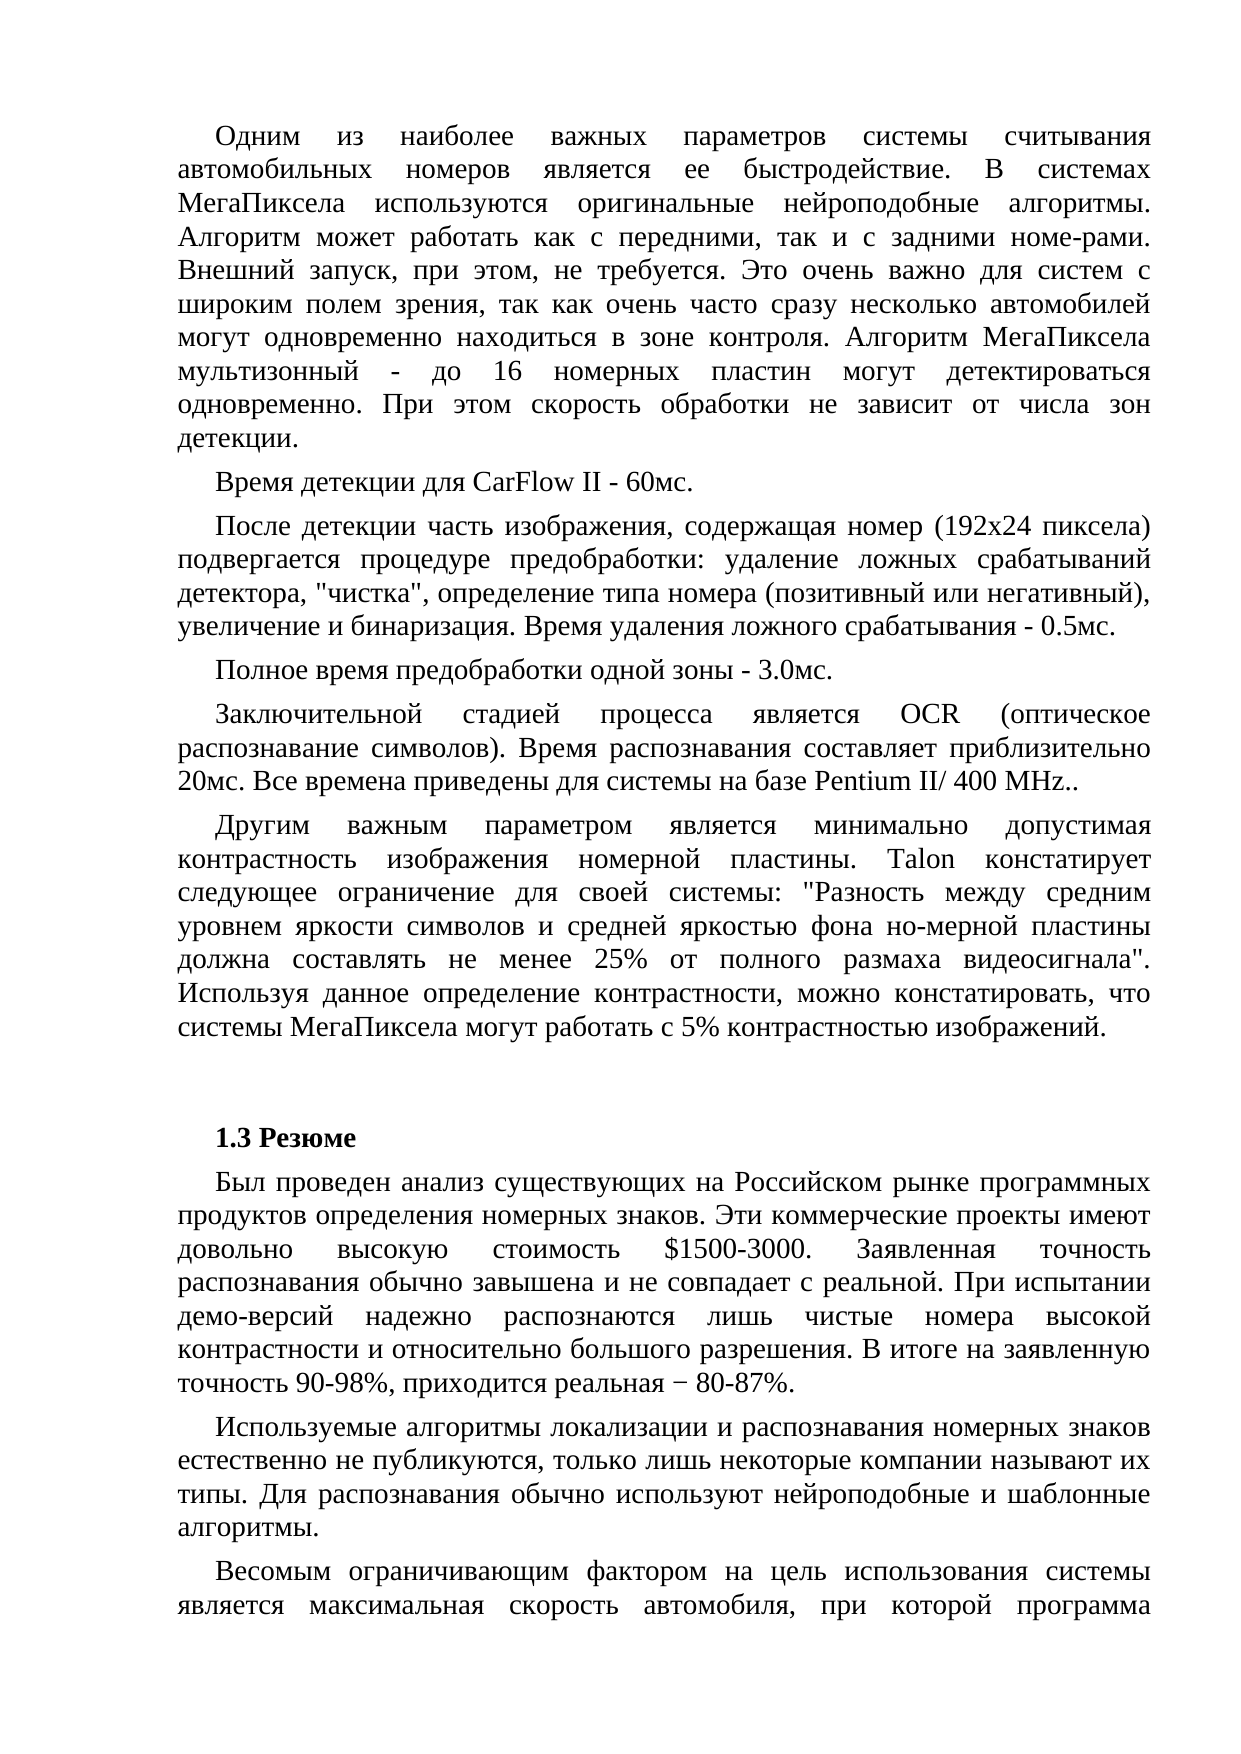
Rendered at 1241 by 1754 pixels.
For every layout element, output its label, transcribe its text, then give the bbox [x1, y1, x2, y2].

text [177, 1553, 1152, 1621]
text 1.3 Резюме [215, 1120, 1152, 1153]
text Полное время предобработки одной зоны - 3.0мс. [177, 652, 1152, 686]
text После детекции часть изображения, содержащая номер (192x24 пиксела) подвергается процедуре предобработки: удаление ложных срабатываний детектора, "чистка", определение типа номера (позитивный или негативный), увеличение и бинаризация. Время удаления ложного срабатывания - 0.5мс. [177, 508, 1152, 642]
text Другим важным параметром является минимально допустимая контрастность изображения номерной пластины. Talon констатирует следующее ограничение для своей системы: "Разность между средним уровнем яркости символов и средней яркостью фона но-мерной пластины должна составлять не менее 25% от полного размаха видеосигнала". Используя данное определение контрастности, можно констатировать, что системы МегаПиксела могут работать с 5% контрастностью изображений. [177, 807, 1152, 1042]
text Время детекции для CarFlow II - 60мс. [177, 464, 1152, 497]
text Используемые алгоритмы локализации и распознавания номерных знаков естественно не публикуются, только лишь некоторые компании называют их типы. Для распознавания обычно используют нейроподобные и шаблонные алгоритмы. [177, 1409, 1152, 1543]
text Одним из наиболее важных параметров системы считывания автомобильных номеров является ее быстродействие. В системах МегаПиксела используются оригинальные нейроподобные алгоритмы. Алгоритм может работать как с передними, так и с задними номе-рами. Внешний запуск, при этом, не требуется. Это очень важно для систем с широким полем зрения, так как очень часто сразу несколько автомобилей могут одновременно находиться в зоне контроля. Алгоритм МегаПиксела мультизонный - до 16 номерных пластин могут детектироваться одновременно. При этом скорость обработки не зависит от числа зон детекции. [177, 118, 1152, 453]
text Заключительной стадией процесса является OCR (оптическое распознавание символов). Время распознавания составляет приблизительно 20мс. Все времена приведены для системы на базе Pentium II/ 400 MHz.. [177, 696, 1152, 797]
text Был проведен анализ существующих на Российском рынке программных продуктов определения номерных знаков. Эти коммерческие проекты имеют довольно высокую стоимость $1500-3000. Заявленная точность распознавания обычно завышена и не совпадает с реальной. При испытании демо-версий надежно распознаются лишь чистые номера высокой контрастности и относительно большого разрешения. В итоге на заявленную точность 90-98%, приходится реальная − 80-87%. [177, 1164, 1152, 1398]
